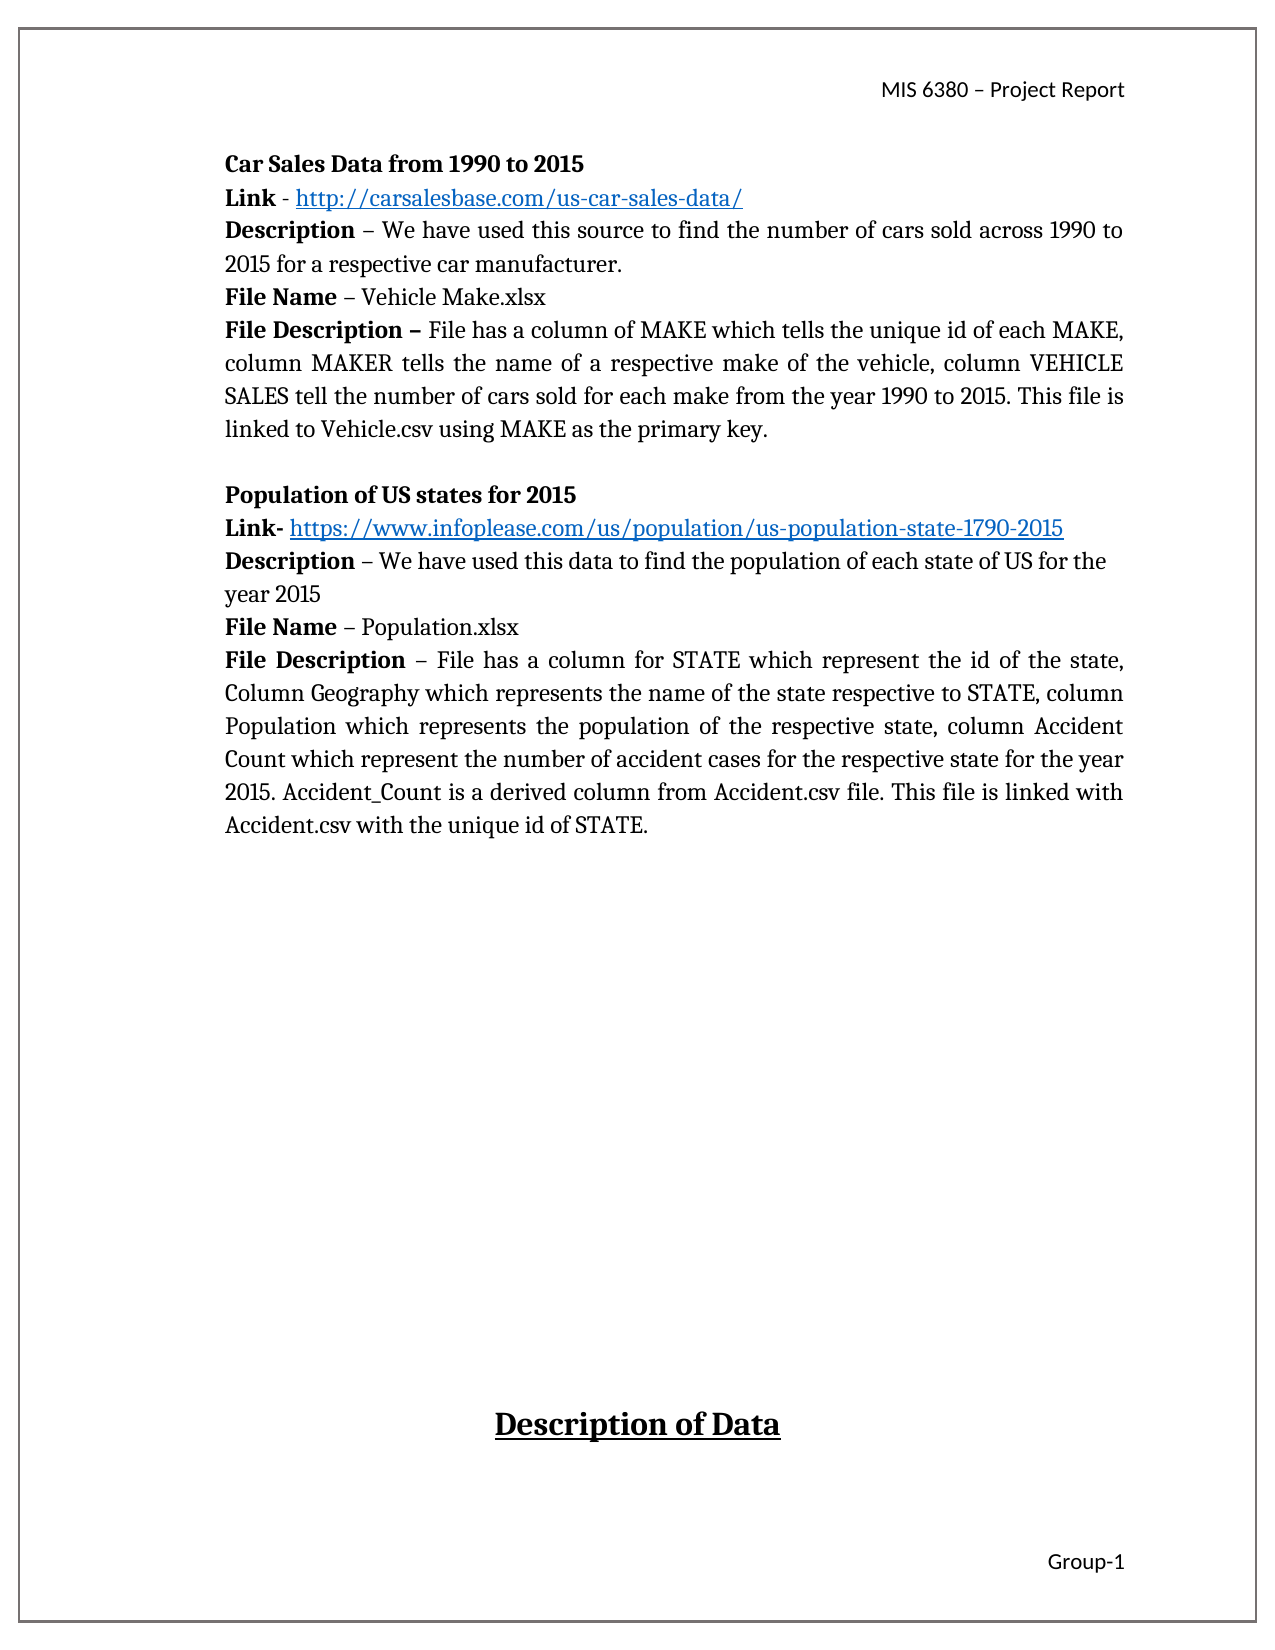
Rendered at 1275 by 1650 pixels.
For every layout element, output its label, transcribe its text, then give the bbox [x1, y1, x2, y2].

text File Name – Vehicle Make.xlsx [150, 282, 1125, 311]
text Population of US states for 2015 [225, 481, 1125, 509]
text Link - http://carsalesbase.com/us-car-sales-data/ [150, 183, 1125, 212]
text File Name – Population.xlsx [150, 613, 1125, 641]
text Car Sales Data from 1990 to 2015 [225, 150, 1125, 179]
text Description – We have used this source to find the number of cars sold across 1990 to 2015 for a respective car manufacturer. [225, 216, 1125, 278]
text Link- https://www.infoplease.com/us/population/us-population-state-1790-2015 [225, 514, 1125, 542]
text Description of Data [150, 1405, 1125, 1443]
text File Description – File has a column of MAKE which tells the unique id of each MAKE, column MAKER tells the name of a respective make of the vehicle, column VEHICLE SALES tell the number of cars sold for each make from the year 1990 to 2015. This file is linked to Vehicle.csv using MAKE as the primary key. [225, 316, 1125, 443]
text Description – We have used this data to find the population of each state of US for the year 2015 [225, 547, 1125, 608]
text File Description – File has a column for STATE which represent the id of the state, Column Geography which represents the name of the state respective to STATE, column Population which represents the population of the respective state, column Accident Count which represent the number of accident cases for the respective state for the year 2015. Accident_Count is a derived column from Accident.csv file. This file is linked with Accident.csv with the unique id of STATE. [225, 646, 1125, 839]
